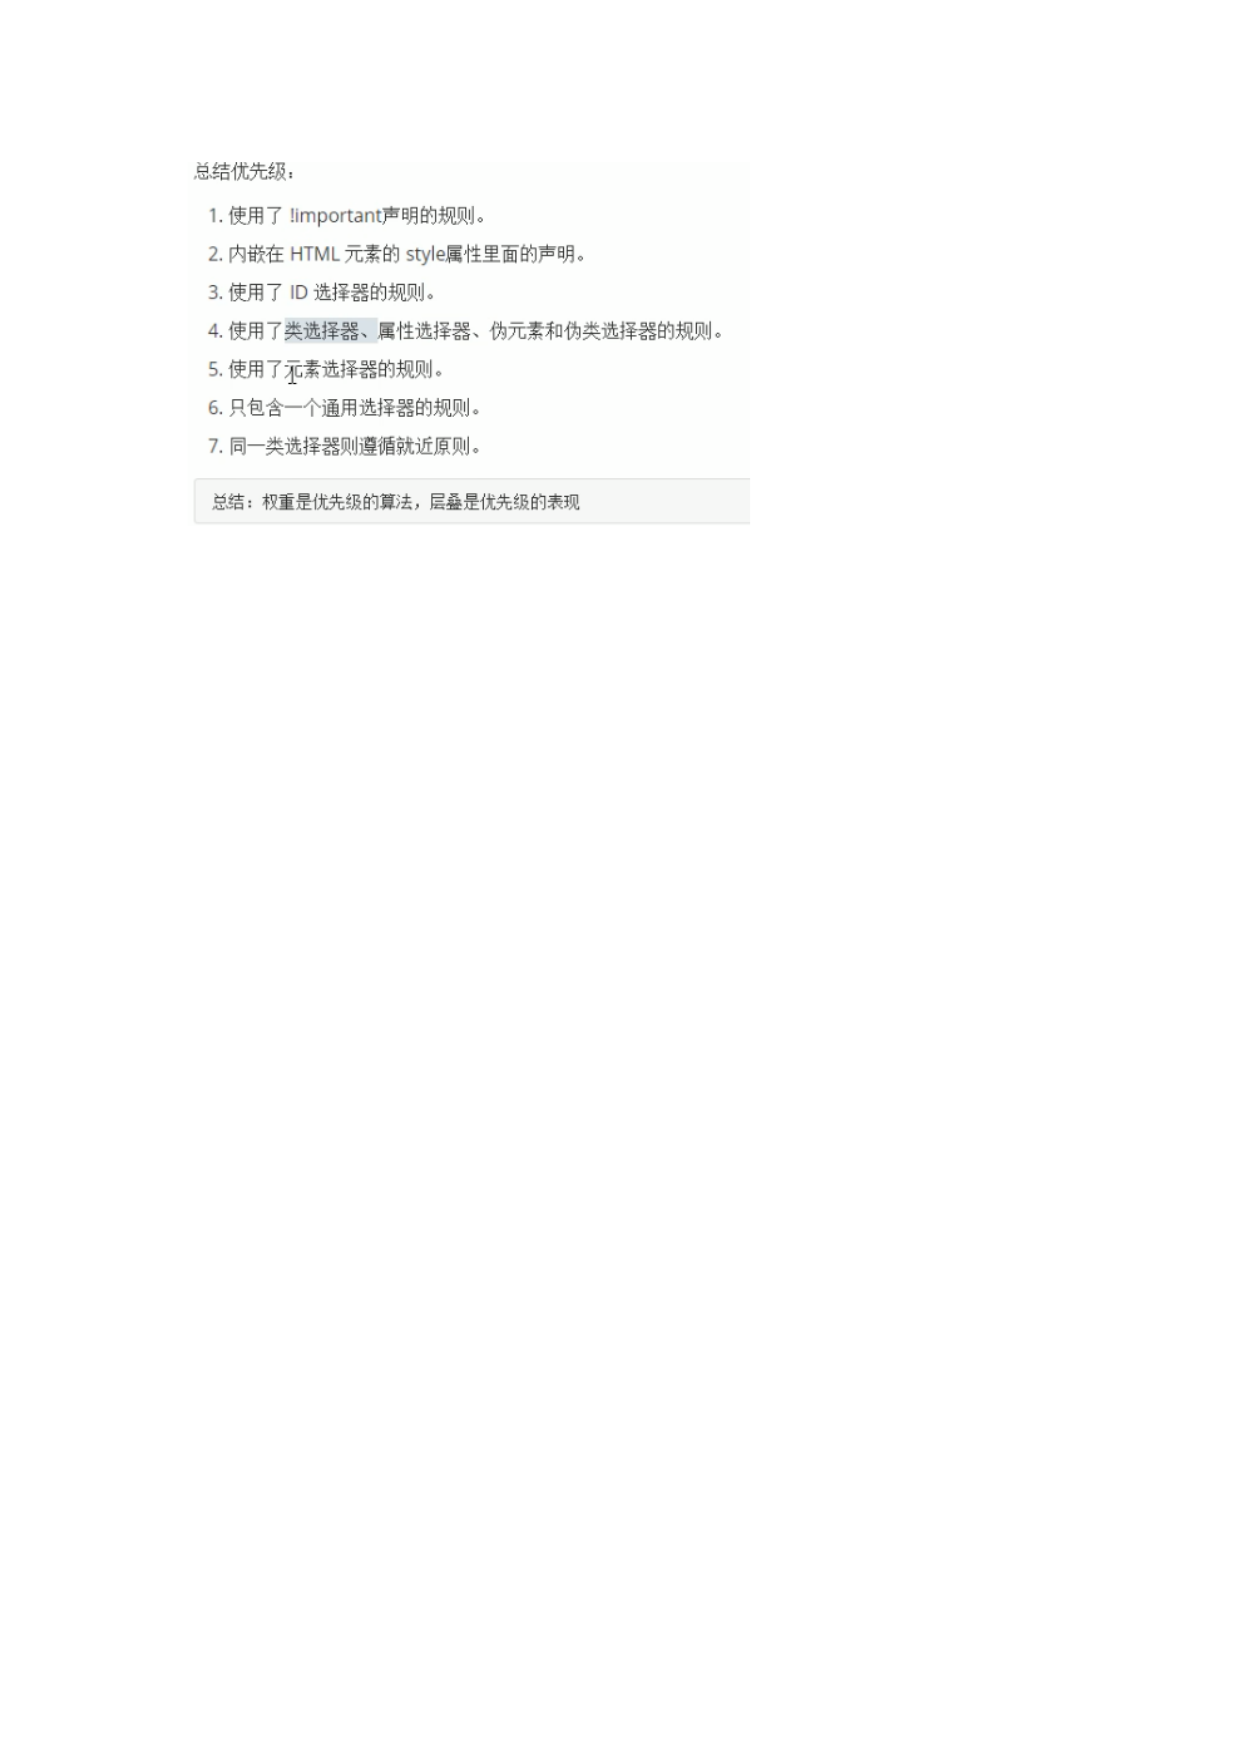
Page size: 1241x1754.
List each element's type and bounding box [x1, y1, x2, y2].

picture [187, 162, 750, 526]
